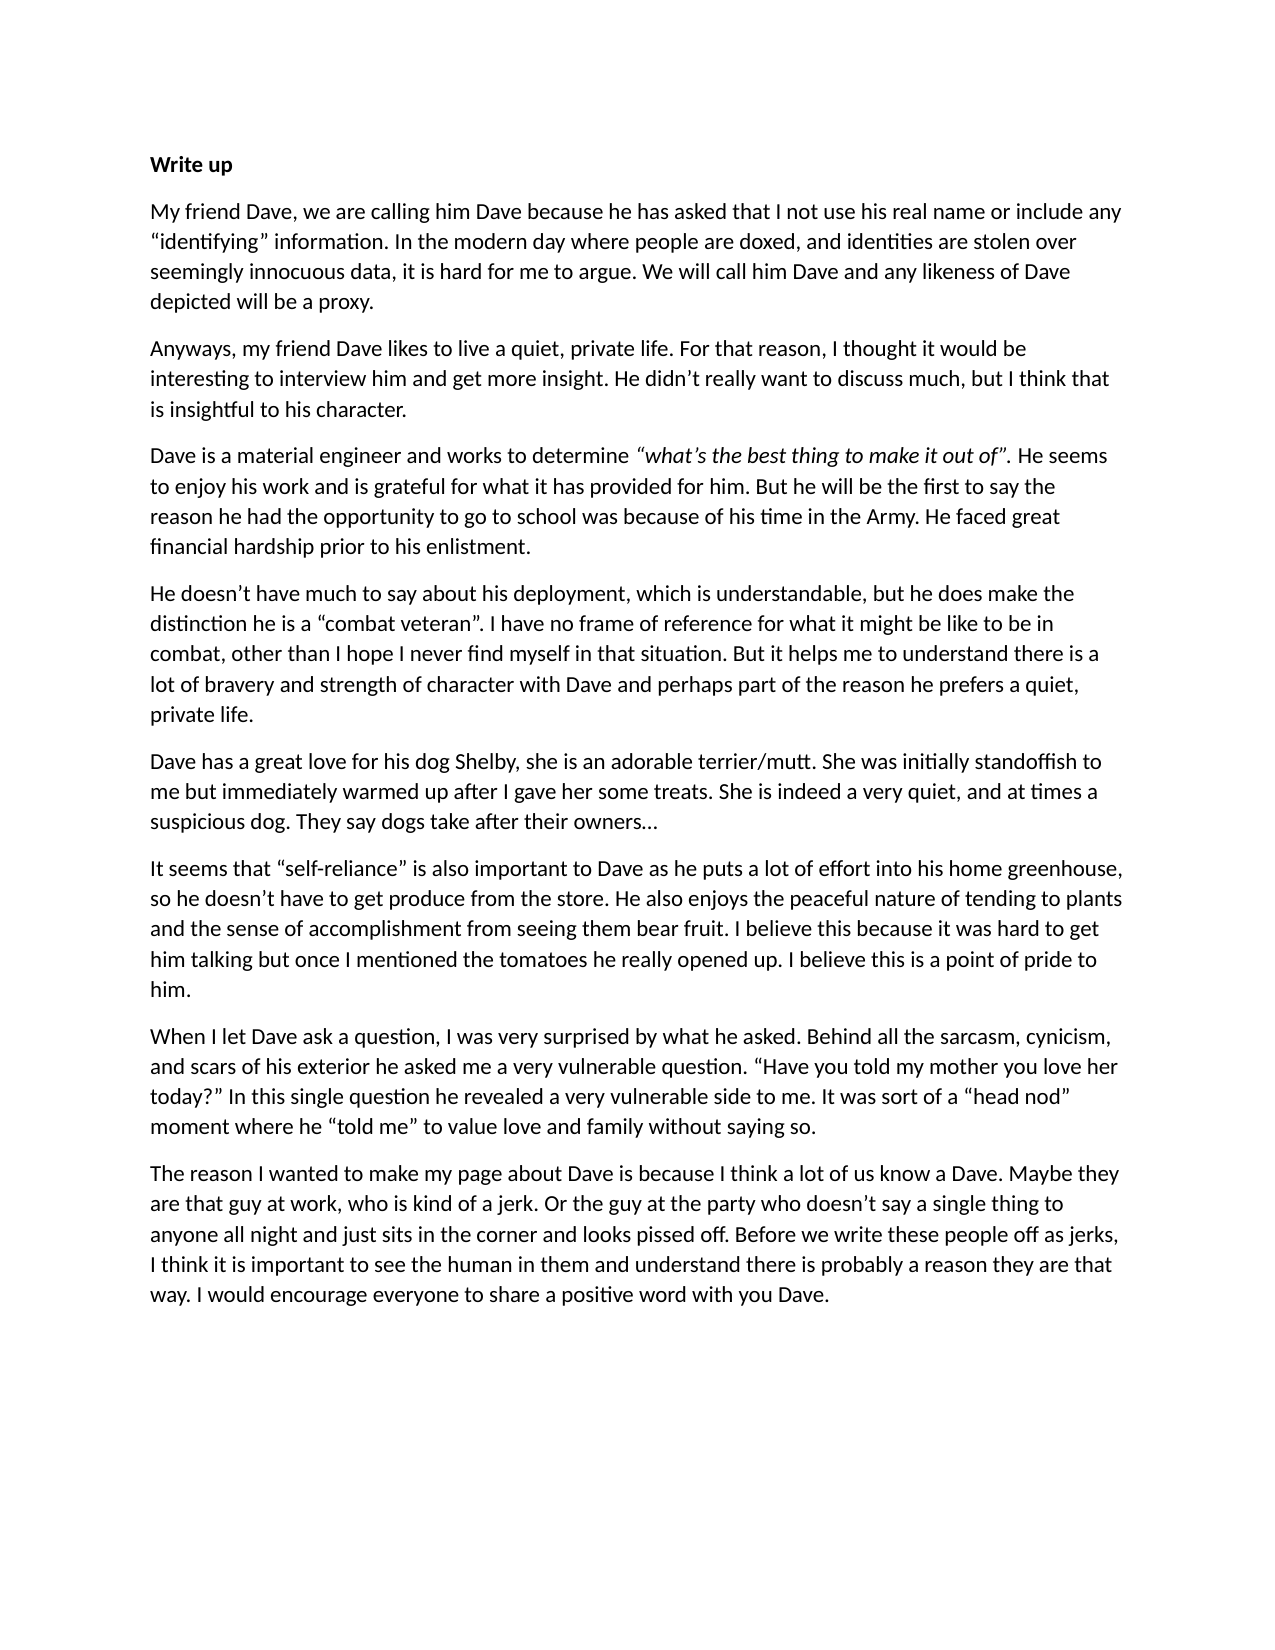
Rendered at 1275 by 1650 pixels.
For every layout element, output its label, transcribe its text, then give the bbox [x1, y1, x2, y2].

text Write up [150, 150, 1125, 178]
text Dave is a material engineer and works to determine “what’s the best thing to make it out of”. He seems to enjoy his work and is grateful for what it has provided for him. But he will be the first to say the reason he had the opportunity to go to school was because of his time in the Army. He faced great financial hardship prior to his enlistment. [150, 442, 1125, 560]
text The reason I wanted to make my page about Dave is because I think a lot of us know a Dave. Maybe they are that guy at work, who is kind of a jerk. Or the guy at the party who doesn’t say a single thing to anyone all night and just sits in the corner and looks pissed off. Before we write these people off as jerks, I think it is important to see the human in them and understand there is probably a reason they are that way. I would encourage everyone to share a positive word with you Dave. [150, 1159, 1125, 1308]
text Anyways, my friend Dave likes to live a quiet, private life. For that reason, I thought it would be interesting to interview him and get more insight. He didn’t really want to discuss much, but I think that is insightful to his character. [150, 334, 1125, 423]
text My friend Dave, we are calling him Dave because he has asked that I not use his real name or include any “identifying” information. In the modern day where people are doxed, and identities are stolen over seemingly innocuous data, it is hard for me to argue. We will call him Dave and any likeness of Dave depicted will be a proxy. [150, 197, 1125, 316]
text It seems that “self-reliance” is also important to Dave as he puts a lot of effort into his home greenhouse, so he doesn’t have to get produce from the store. He also enjoys the peaceful nature of tending to plants and the sense of accomplishment from seeing them bear fruit. I believe this because it was hard to get him talking but once I mentioned the tomatoes he really opened up. I believe this is a point of pride to him. [150, 854, 1125, 1003]
text When I let Dave ask a question, I was very surprised by what he asked. Behind all the sarcasm, cynicism, and scars of his exterior he asked me a very vulnerable question. “Have you told my mother you love her today?” In this single question he revealed a very vulnerable side to me. It was sort of a “head nod” moment where he “told me” to value love and family without saying so. [150, 1022, 1125, 1141]
text He doesn’t have much to say about his deployment, which is understandable, but he does make the distinction he is a “combat veteran”. I have no frame of reference for what it might be like to be in combat, other than I hope I never find myself in that situation. But it helps me to understand there is a lot of bravery and strength of character with Dave and perhaps part of the reason he prefers a quiet, private life. [150, 579, 1125, 728]
text Dave has a great love for his dog Shelby, she is an adorable terrier/mutt. She was initially standoffish to me but immediately warmed up after I gave her some treats. She is indeed a very quiet, and at times a suspicious dog. They say dogs take after their owners… [150, 747, 1125, 835]
